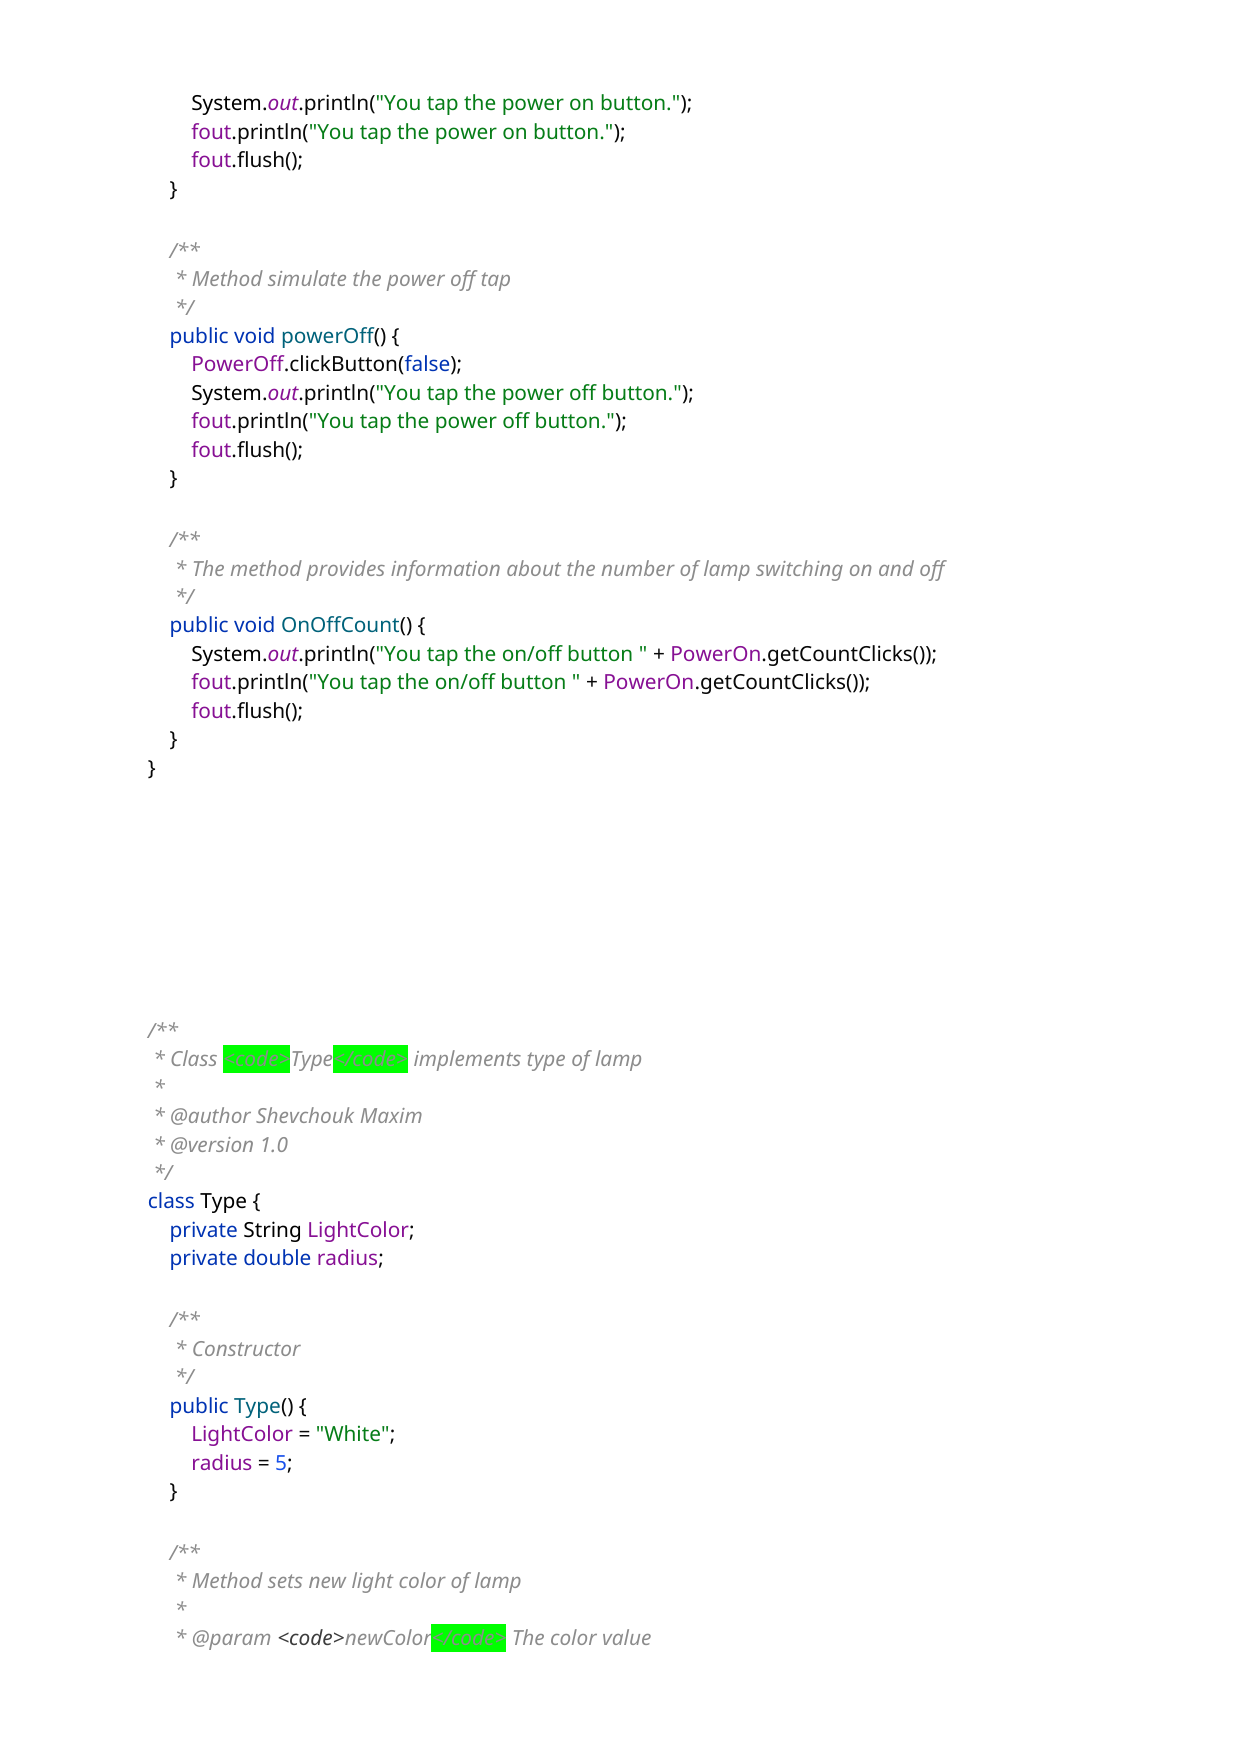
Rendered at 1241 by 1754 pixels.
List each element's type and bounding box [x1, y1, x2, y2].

text [148, 88, 1152, 1652]
